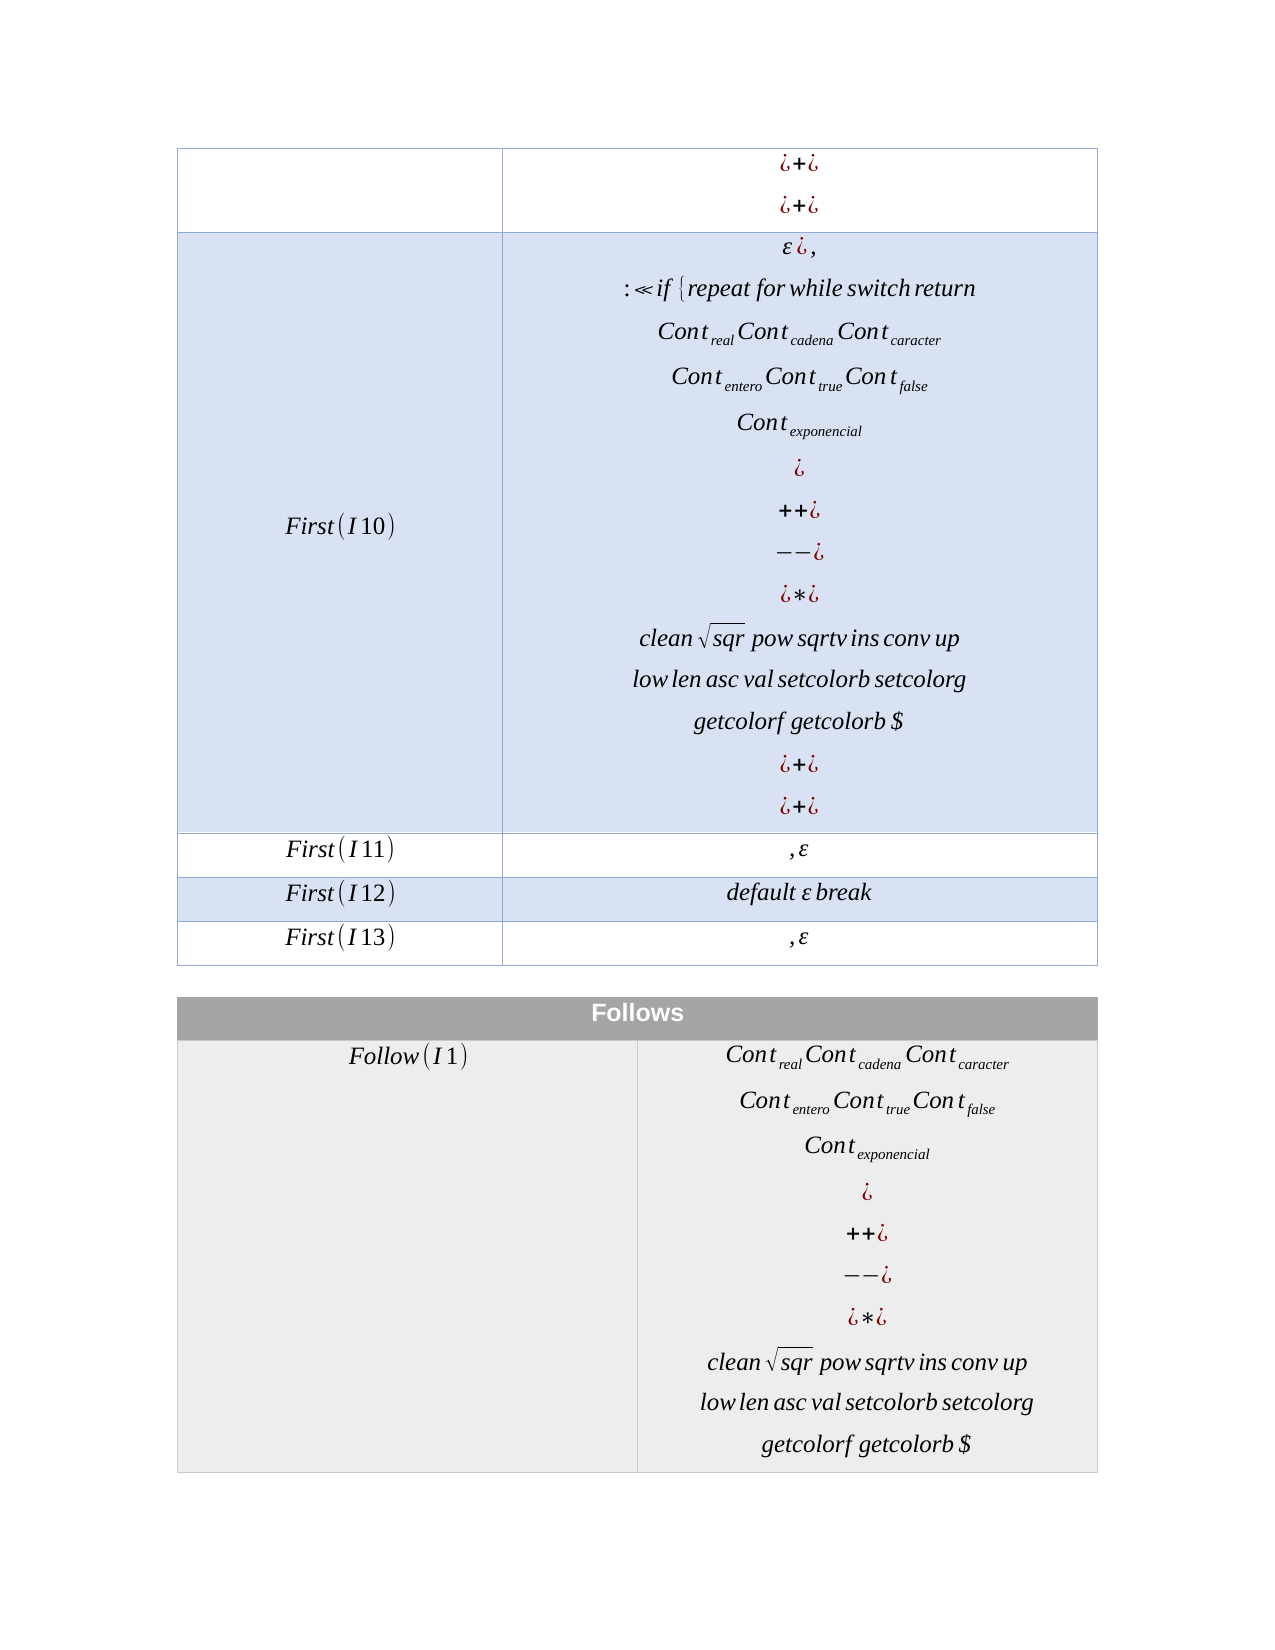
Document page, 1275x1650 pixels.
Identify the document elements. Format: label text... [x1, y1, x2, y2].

table_cell [178, 878, 502, 921]
table_cell [503, 878, 1097, 921]
table_cell [178, 922, 502, 965]
table_cell [178, 834, 502, 877]
table_cell [178, 233, 502, 832]
table_header Follows [178, 998, 1097, 1040]
table_cell [503, 834, 1097, 877]
table_cell [503, 149, 1097, 232]
table_cell [178, 149, 502, 232]
table_cell [503, 233, 1097, 832]
table_cell [638, 1041, 1097, 1472]
table_cell [503, 922, 1097, 965]
table_cell [178, 1041, 637, 1472]
